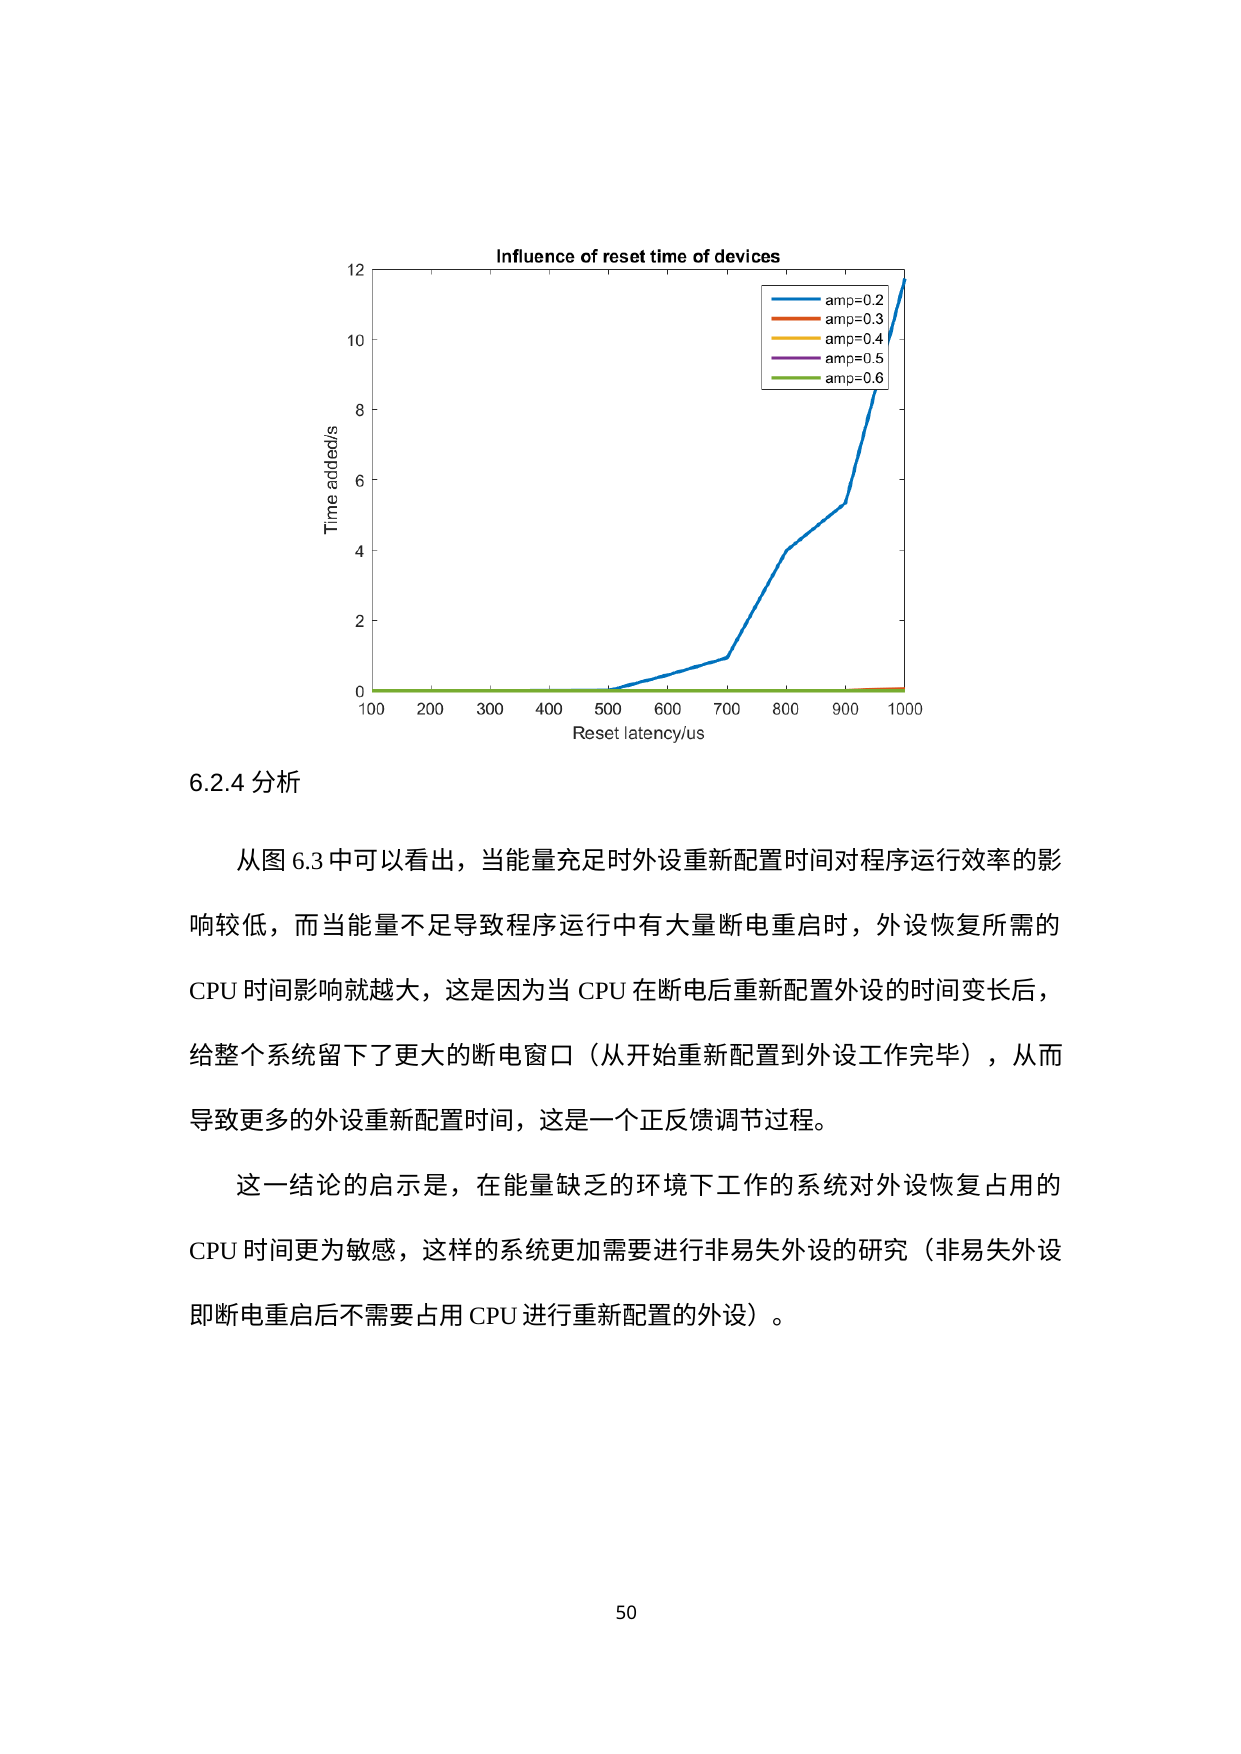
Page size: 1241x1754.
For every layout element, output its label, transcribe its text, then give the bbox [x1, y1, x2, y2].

text 这一结论的启示是，在能量缺乏的环境下工作的系统对外设恢复占用的CPU时间更为敏感，这样的系统更加需要进行非易失外设的研究（非易失外设即断电重启后不需要占用CPU进行重新配置的外设）。 [189, 1151, 1063, 1346]
picture [282, 230, 970, 747]
text 从图6.3中可以看出，当能量充足时外设重新配置时间对程序运行效率的影响较低，而当能量不足导致程序运行中有大量断电重启时，外设恢复所需的CPU时间影响就越大，这是因为当CPU在断电后重新配置外设的时间变长后，给整个系统留下了更大的断电窗口（从开始重新配置到外设工作完毕），从而导致更多的外设重新配置时间，这是一个正反馈调节过程。 [189, 826, 1063, 1151]
